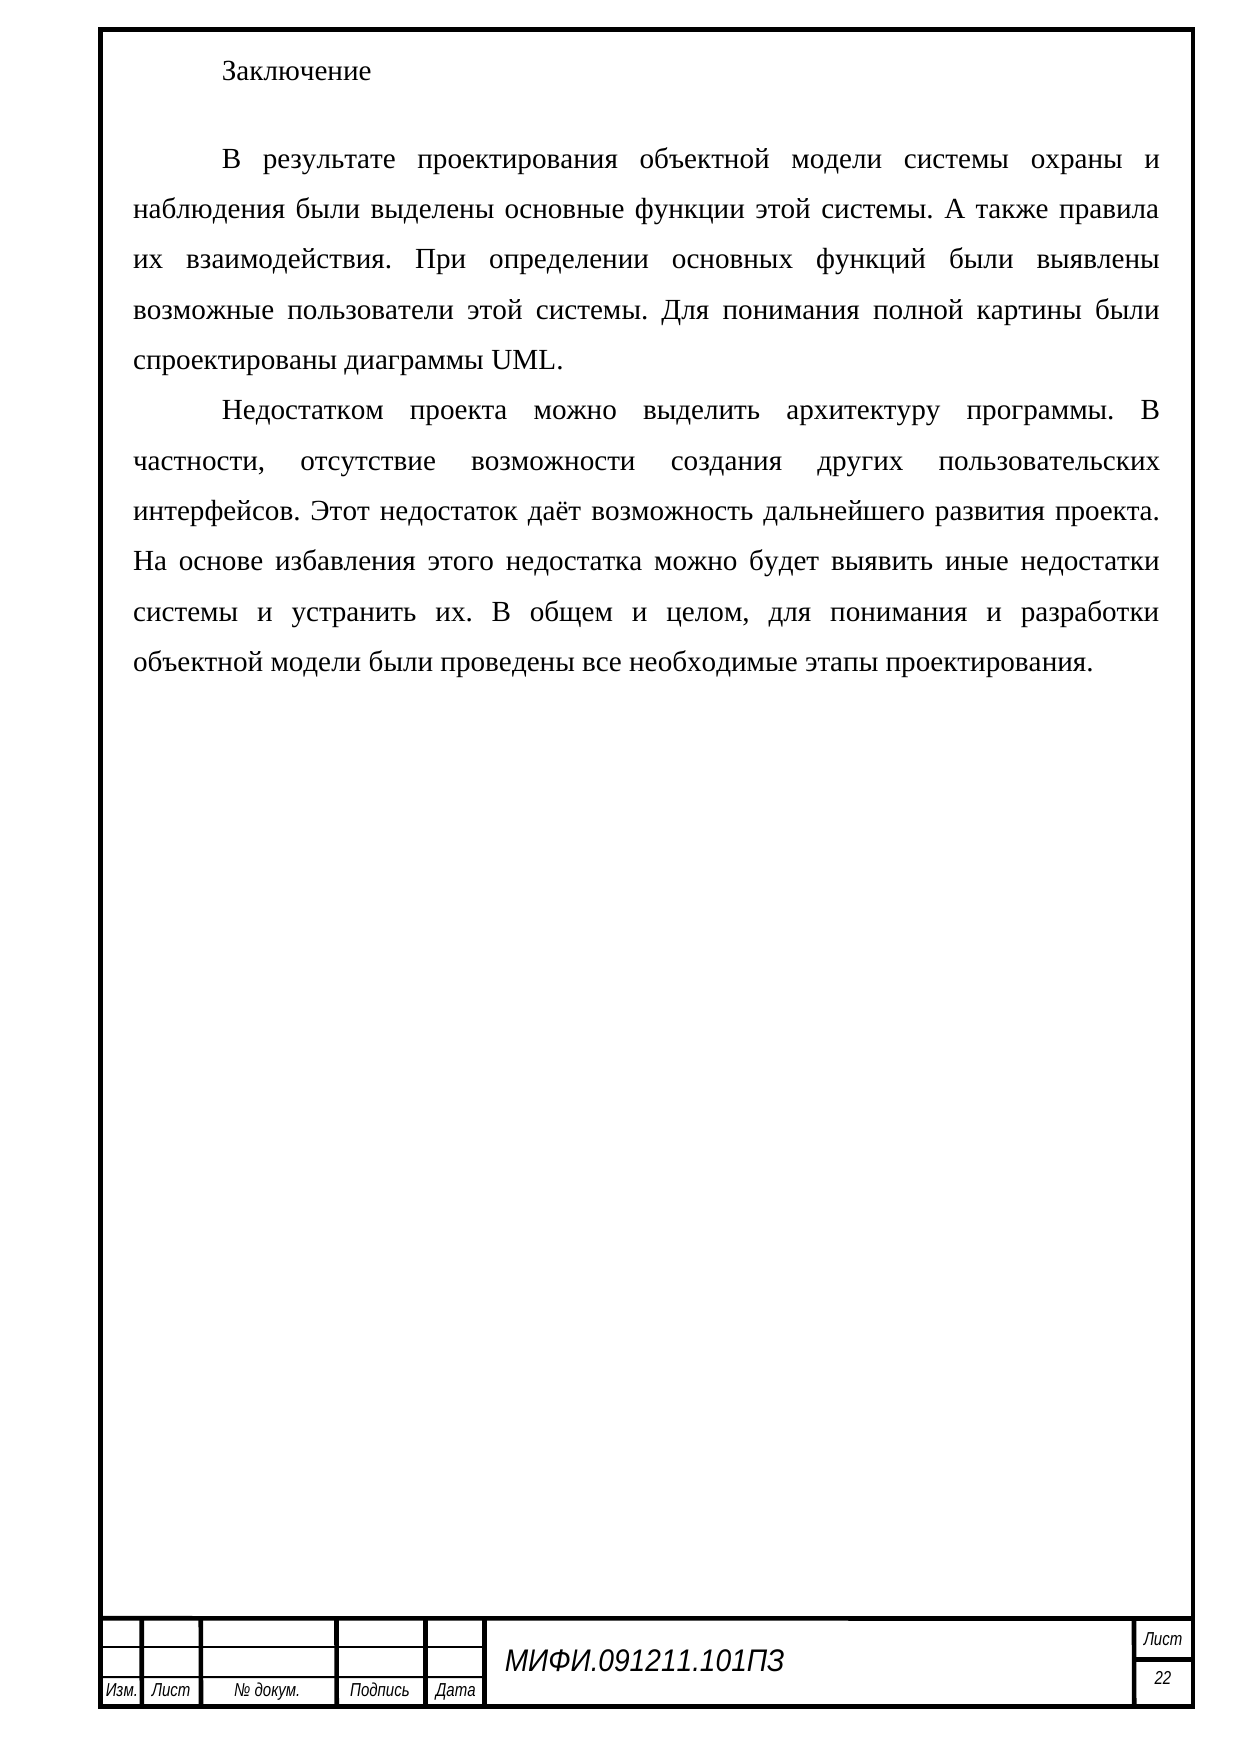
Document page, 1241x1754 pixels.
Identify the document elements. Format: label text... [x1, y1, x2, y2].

text Недостатком проекта можно выделить архитектуру программы. В частности, отсутствие возможности создания других пользовательских интерфейсов. Этот недостаток даёт возможность дальнейшего развития проекта. На основе избавления этого недостатка можно будет выявить иные недостатки системы и устранить их. В общем и целом, для понимания и разработки объектной модели были проведены все необходимые этапы проектирования. [133, 392, 1161, 678]
text В результате проектирования объектной модели системы охраны и наблюдения были выделены основные функции этой системы. А также правила их взаимодействия. При определении основных функций были выявлены возможные пользователи этой системы. Для понимания полной картины были спроектированы диаграммы UML. [133, 141, 1161, 376]
text Заключение [133, 53, 1161, 87]
